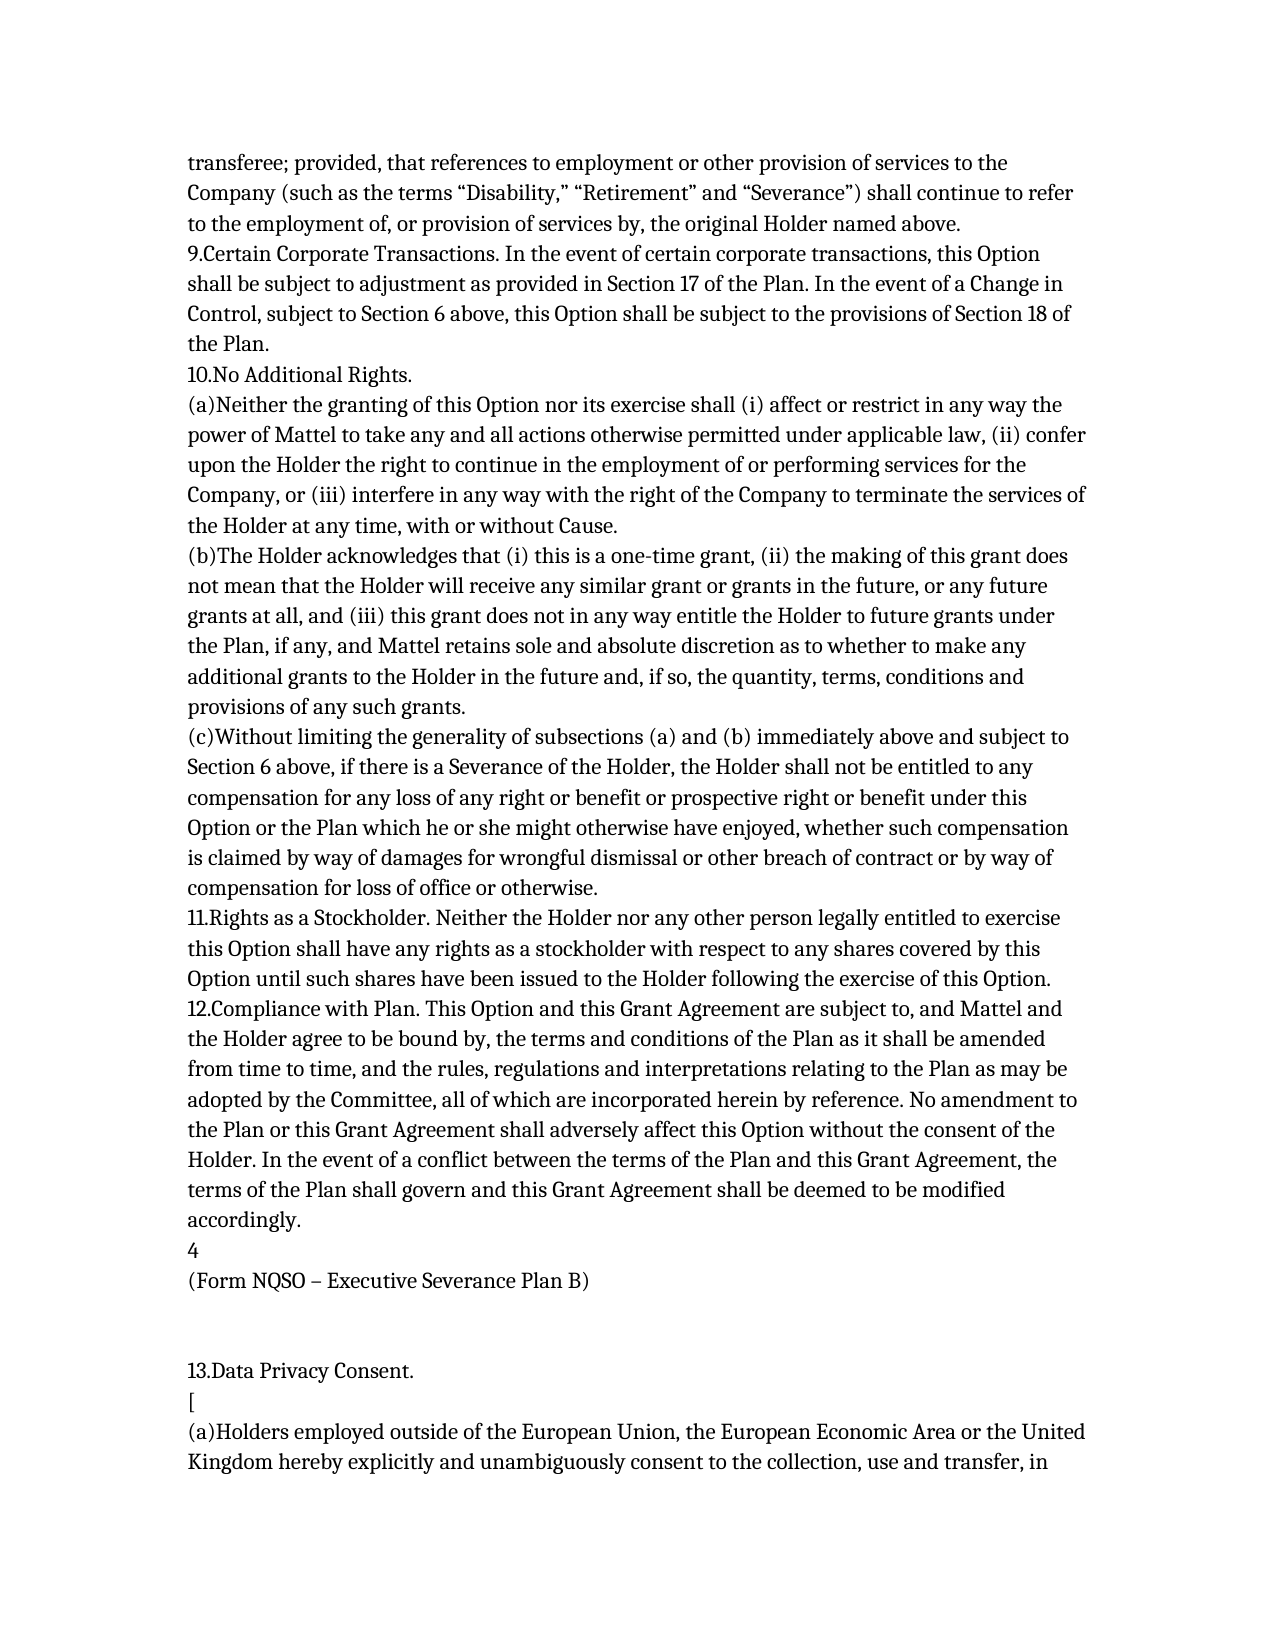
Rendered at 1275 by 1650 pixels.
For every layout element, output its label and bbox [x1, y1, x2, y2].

text [187, 150, 1087, 1475]
